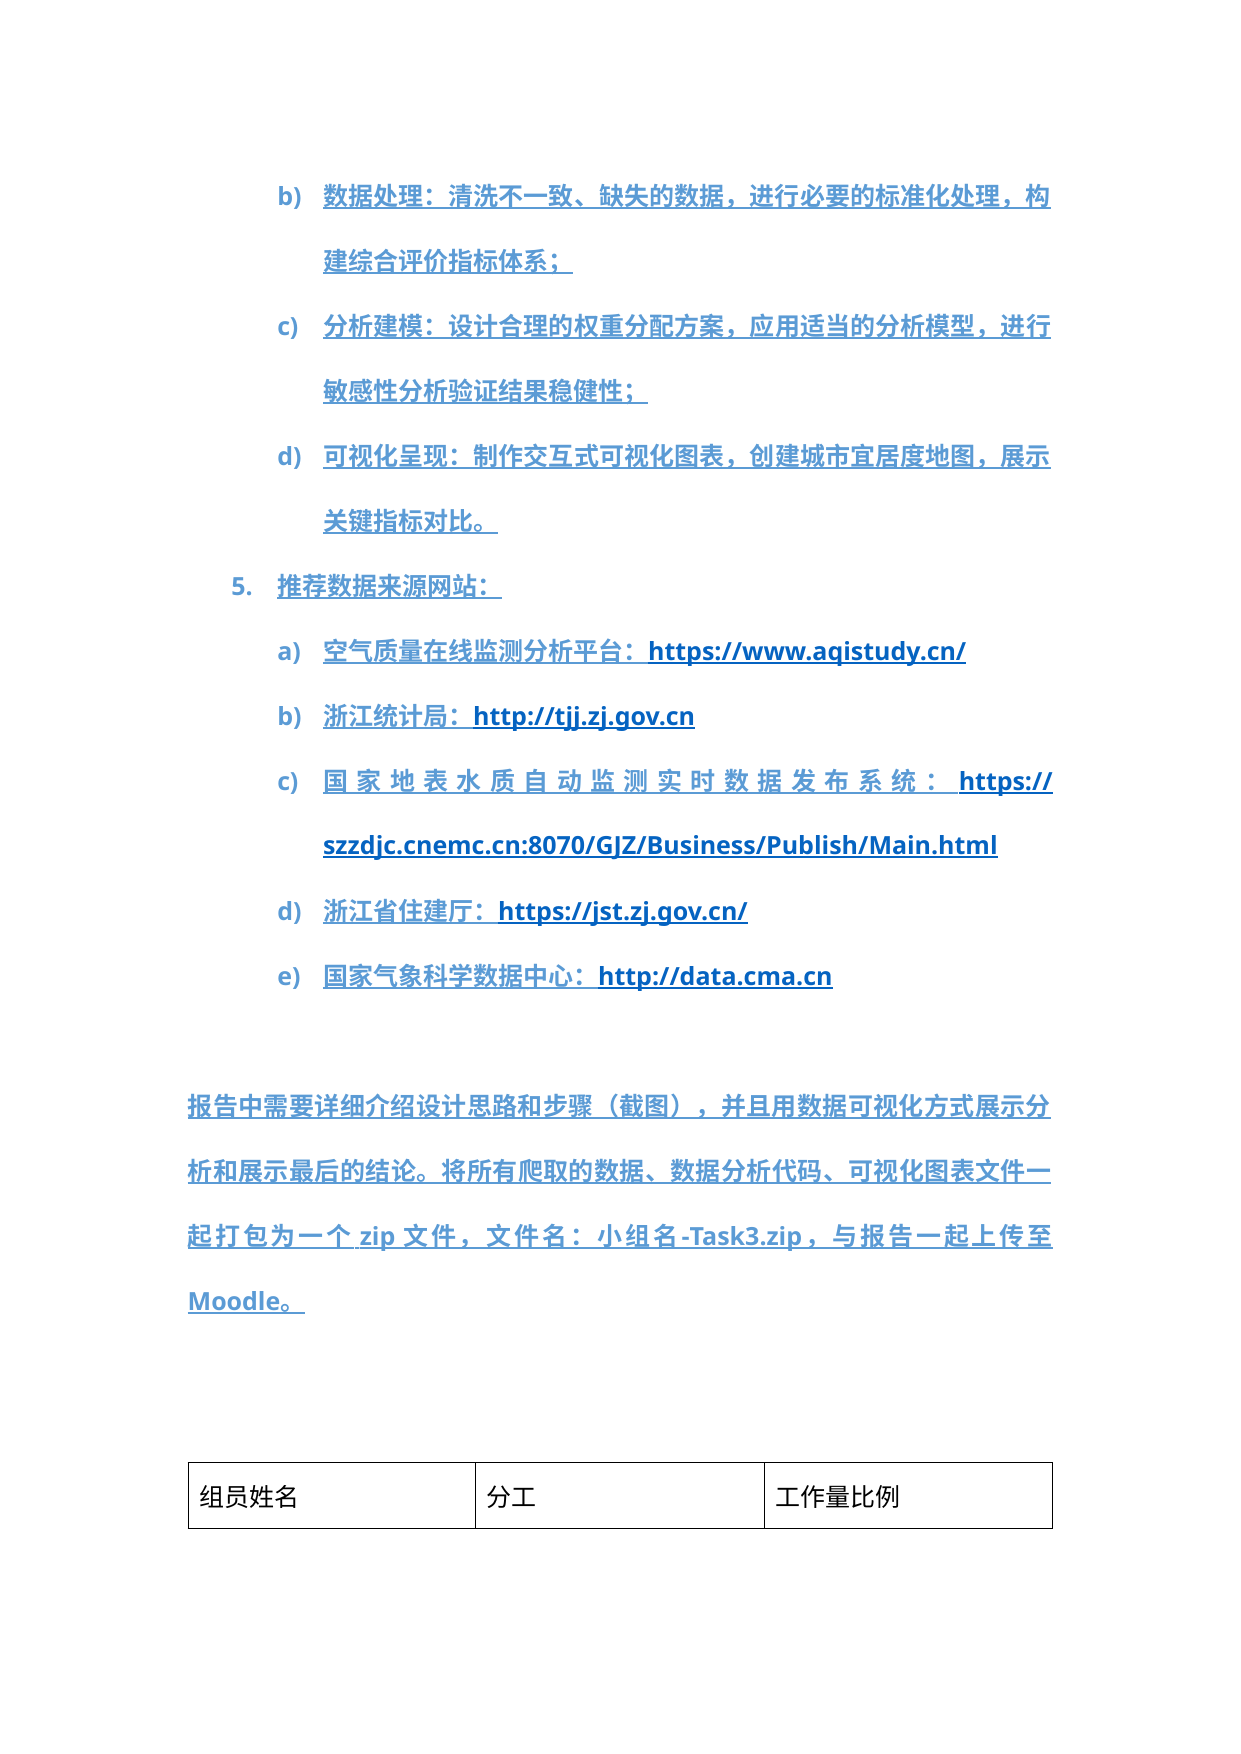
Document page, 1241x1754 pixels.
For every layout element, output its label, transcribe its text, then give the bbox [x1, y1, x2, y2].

table_header 分工 [476, 1463, 764, 1528]
table_header 组员姓名 [189, 1463, 475, 1528]
list 国家气象科学数据中心：http://data.cma.cn [277, 942, 1053, 1007]
list 数据处理：清洗不一致、缺失的数据，进行必要的标准化处理，构建综合评价指标体系； [277, 162, 1053, 292]
text 报告中需要详细介绍设计思路和步骤（截图），并且用数据可视化方式展示分析和展示最后的结论。将所有爬取的数据、数据分析代码、可视化图表文件一起打包为一个zip文件，文件名：小组名-Task3.zip，与报告一起上传至Moodle。 [187, 1072, 1053, 1247]
list 空气质量在线监测分析平台：https://www.aqistudy.cn/ [277, 617, 1053, 682]
list 推荐数据来源网站： [231, 552, 1053, 617]
list 可视化呈现：制作交互式可视化图表，创建城市宜居度地图，展示关键指标对比。 [277, 422, 1053, 552]
list 浙江统计局：http://tjj.zj.gov.cn [277, 682, 1053, 747]
table_header 工作量比例 [765, 1463, 1052, 1528]
list 国家地表水质自动监测实时数据发布系统：https://szzdjc.cnemc.cn:8070/GJZ/Business/Publish/Main.html [277, 747, 1053, 877]
list 分析建模：设计合理的权重分配方案，应用适当的分析模型，进行敏感性分析验证结果稳健性； [277, 292, 1053, 422]
text 报告中需要详细介绍设计思路和步骤（截图），并且用数据可视化方式展示分析和展示最后的结论。将所有爬取的数据、数据分析代码、可视化图表文件一起打包为一个zip文件，文件名：小组名-Task3.zip，与报告一起上传至Moodle。 [187, 1248, 1053, 1332]
list 浙江省住建厅：https://jst.zj.gov.cn/ [277, 877, 1053, 942]
